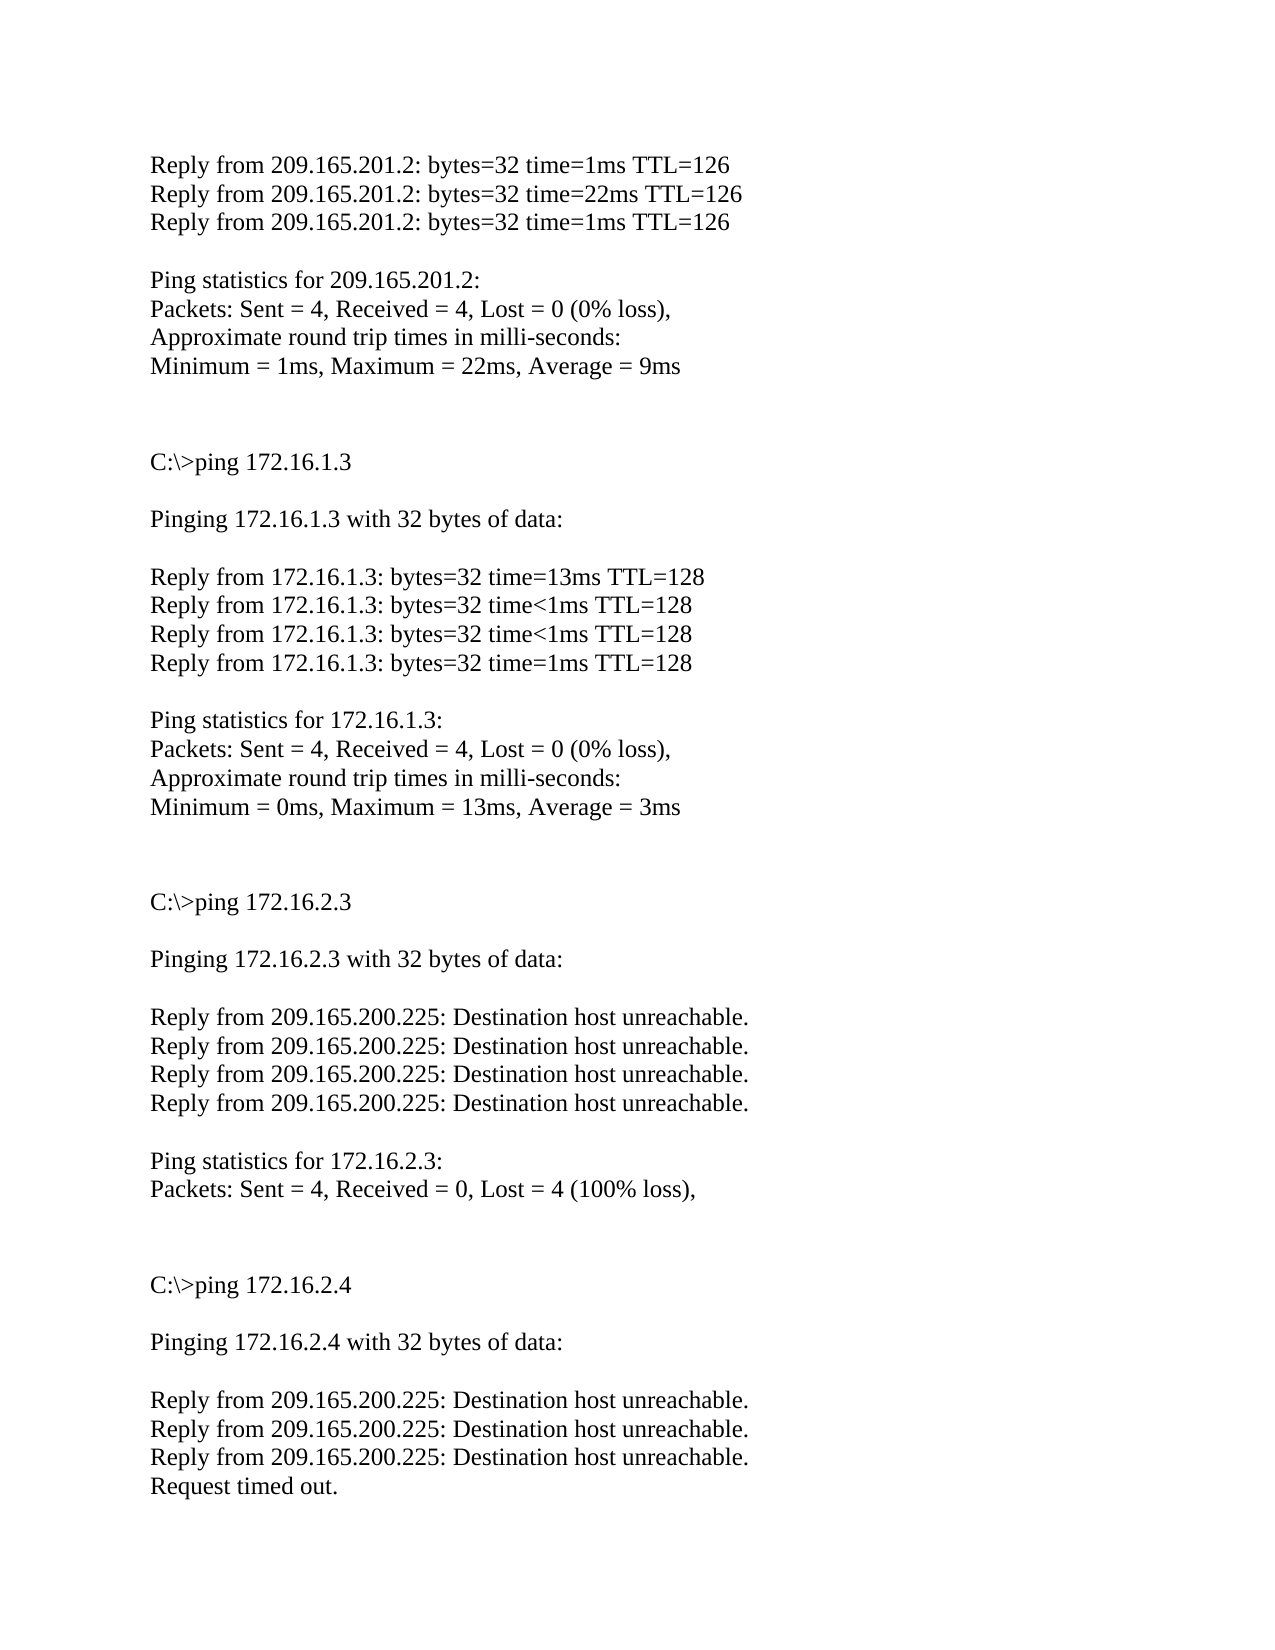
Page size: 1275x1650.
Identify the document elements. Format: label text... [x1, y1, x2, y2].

text Reply from 172.16.1.3: bytes=32 time=13ms TTL=128 [150, 562, 1125, 590]
text Ping statistics for 172.16.2.3: [150, 1146, 1125, 1174]
text C:\>ping 172.16.2.4 [150, 1270, 1125, 1299]
text Reply from 209.165.201.2: bytes=32 time=1ms TTL=126 [150, 207, 1125, 236]
text Reply from 209.165.200.225: Destination host unreachable. [150, 1059, 1125, 1088]
text C:\>ping 172.16.2.3 [150, 887, 1125, 916]
text Reply from 209.165.200.225: Destination host unreachable. [150, 1385, 1125, 1414]
text Reply from 209.165.200.225: Destination host unreachable. [150, 1002, 1125, 1031]
text Minimum = 1ms, Maximum = 22ms, Average = 9ms [150, 351, 1125, 380]
text Reply from 209.165.201.2: bytes=32 time=22ms TTL=126 [150, 179, 1125, 207]
text Reply from 172.16.1.3: bytes=32 time<1ms TTL=128 [150, 619, 1125, 648]
text Packets: Sent = 4, Received = 4, Lost = 0 (0% loss), [150, 734, 1125, 763]
text Packets: Sent = 4, Received = 4, Lost = 0 (0% loss), [150, 294, 1125, 322]
text Pinging 172.16.1.3 with 32 bytes of data: [150, 504, 1125, 533]
text Reply from 209.165.200.225: Destination host unreachable. [150, 1442, 1125, 1471]
text Approximate round trip times in milli-seconds: [150, 322, 1125, 351]
text Reply from 209.165.200.225: Destination host unreachable. [150, 1031, 1125, 1059]
text Reply from 209.165.201.2: bytes=32 time=1ms TTL=126 [150, 150, 1125, 179]
text Pinging 172.16.2.3 with 32 bytes of data: [150, 944, 1125, 973]
text Reply from 209.165.200.225: Destination host unreachable. [150, 1414, 1125, 1442]
text Approximate round trip times in milli-seconds: [150, 763, 1125, 792]
text Request timed out. [150, 1471, 1125, 1500]
text Ping statistics for 209.165.201.2: [150, 265, 1125, 294]
text Reply from 172.16.1.3: bytes=32 time<1ms TTL=128 [150, 590, 1125, 619]
text Packets: Sent = 4, Received = 0, Lost = 4 (100% loss), [150, 1174, 1125, 1203]
text Reply from 172.16.1.3: bytes=32 time=1ms TTL=128 [150, 648, 1125, 677]
text C:\>ping 172.16.1.3 [150, 447, 1125, 475]
text Minimum = 0ms, Maximum = 13ms, Average = 3ms [150, 792, 1125, 820]
text Ping statistics for 172.16.1.3: [150, 705, 1125, 734]
text Reply from 209.165.200.225: Destination host unreachable. [150, 1088, 1125, 1117]
text Pinging 172.16.2.4 with 32 bytes of data: [150, 1327, 1125, 1356]
